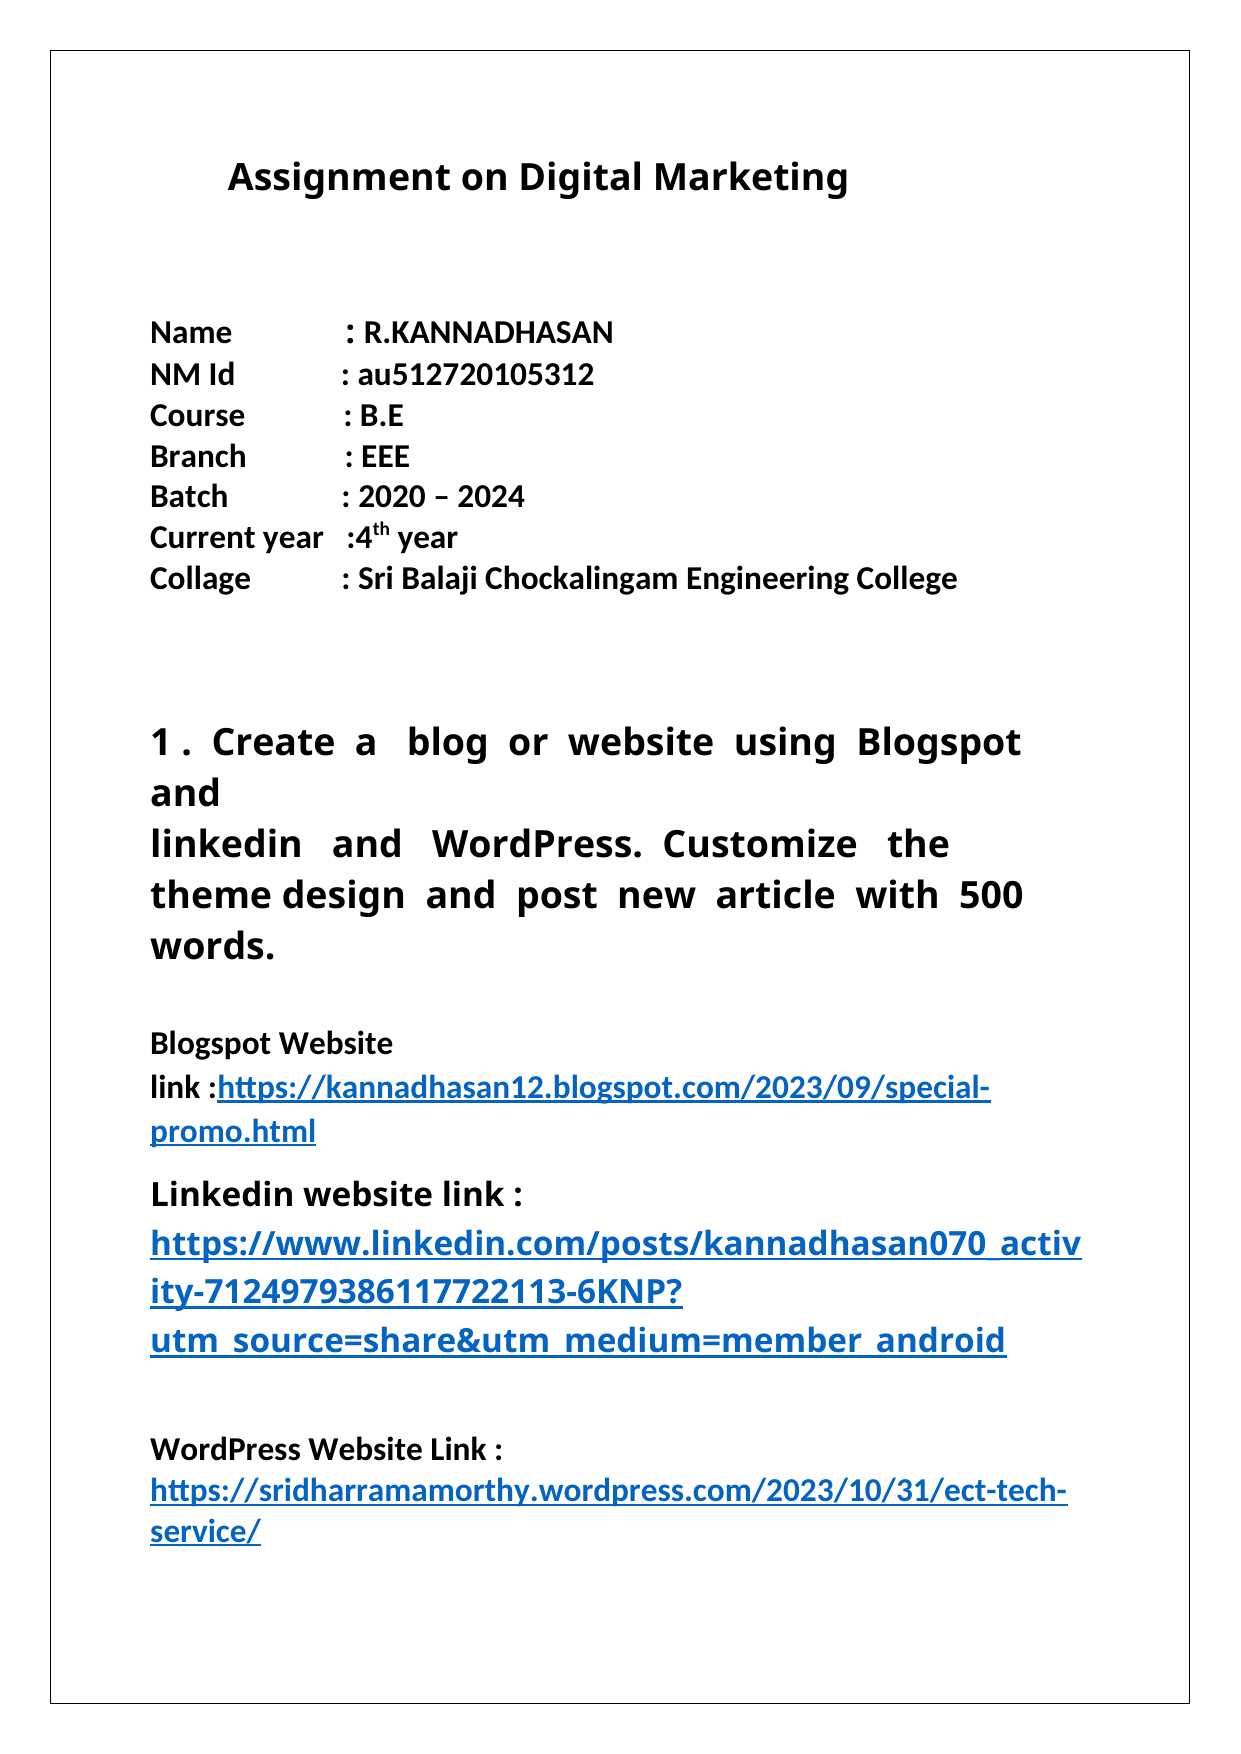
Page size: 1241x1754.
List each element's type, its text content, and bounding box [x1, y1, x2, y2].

text Current year :4th year [150, 516, 1090, 557]
text Assignment on Digital Marketing [150, 150, 1090, 201]
text Linkedin website link : https://www.linkedin.com/posts/kannadhasan070_activity-7124979386117722113-6KNP?utm_source=share&utm_medium=member_android [150, 1170, 1090, 1363]
text Name : R.KANNADHASAN [150, 308, 1090, 353]
text Batch : 2020 – 2024 [150, 476, 1090, 516]
text Course : B.E [150, 394, 1090, 435]
text Blogspot Website link :https://kannadhasan12.blogspot.com/2023/09/special-promo.html [150, 1022, 1090, 1150]
text 1 . Create a blog or website using Blogspot and [150, 716, 1090, 818]
text WordPress Website Link : https://sridharramamorthy.wordpress.com/2023/10/31/ect-tech-service/ [150, 1428, 1090, 1550]
text linkedin and WordPress. Customize the theme design and post new article with 500 words. [150, 818, 1090, 971]
text Collage : Sri Balaji Chockalingam Engineering College [150, 557, 1090, 598]
text Branch : EEE [150, 435, 1090, 476]
text NM Id : au512720105312 [150, 353, 1090, 394]
